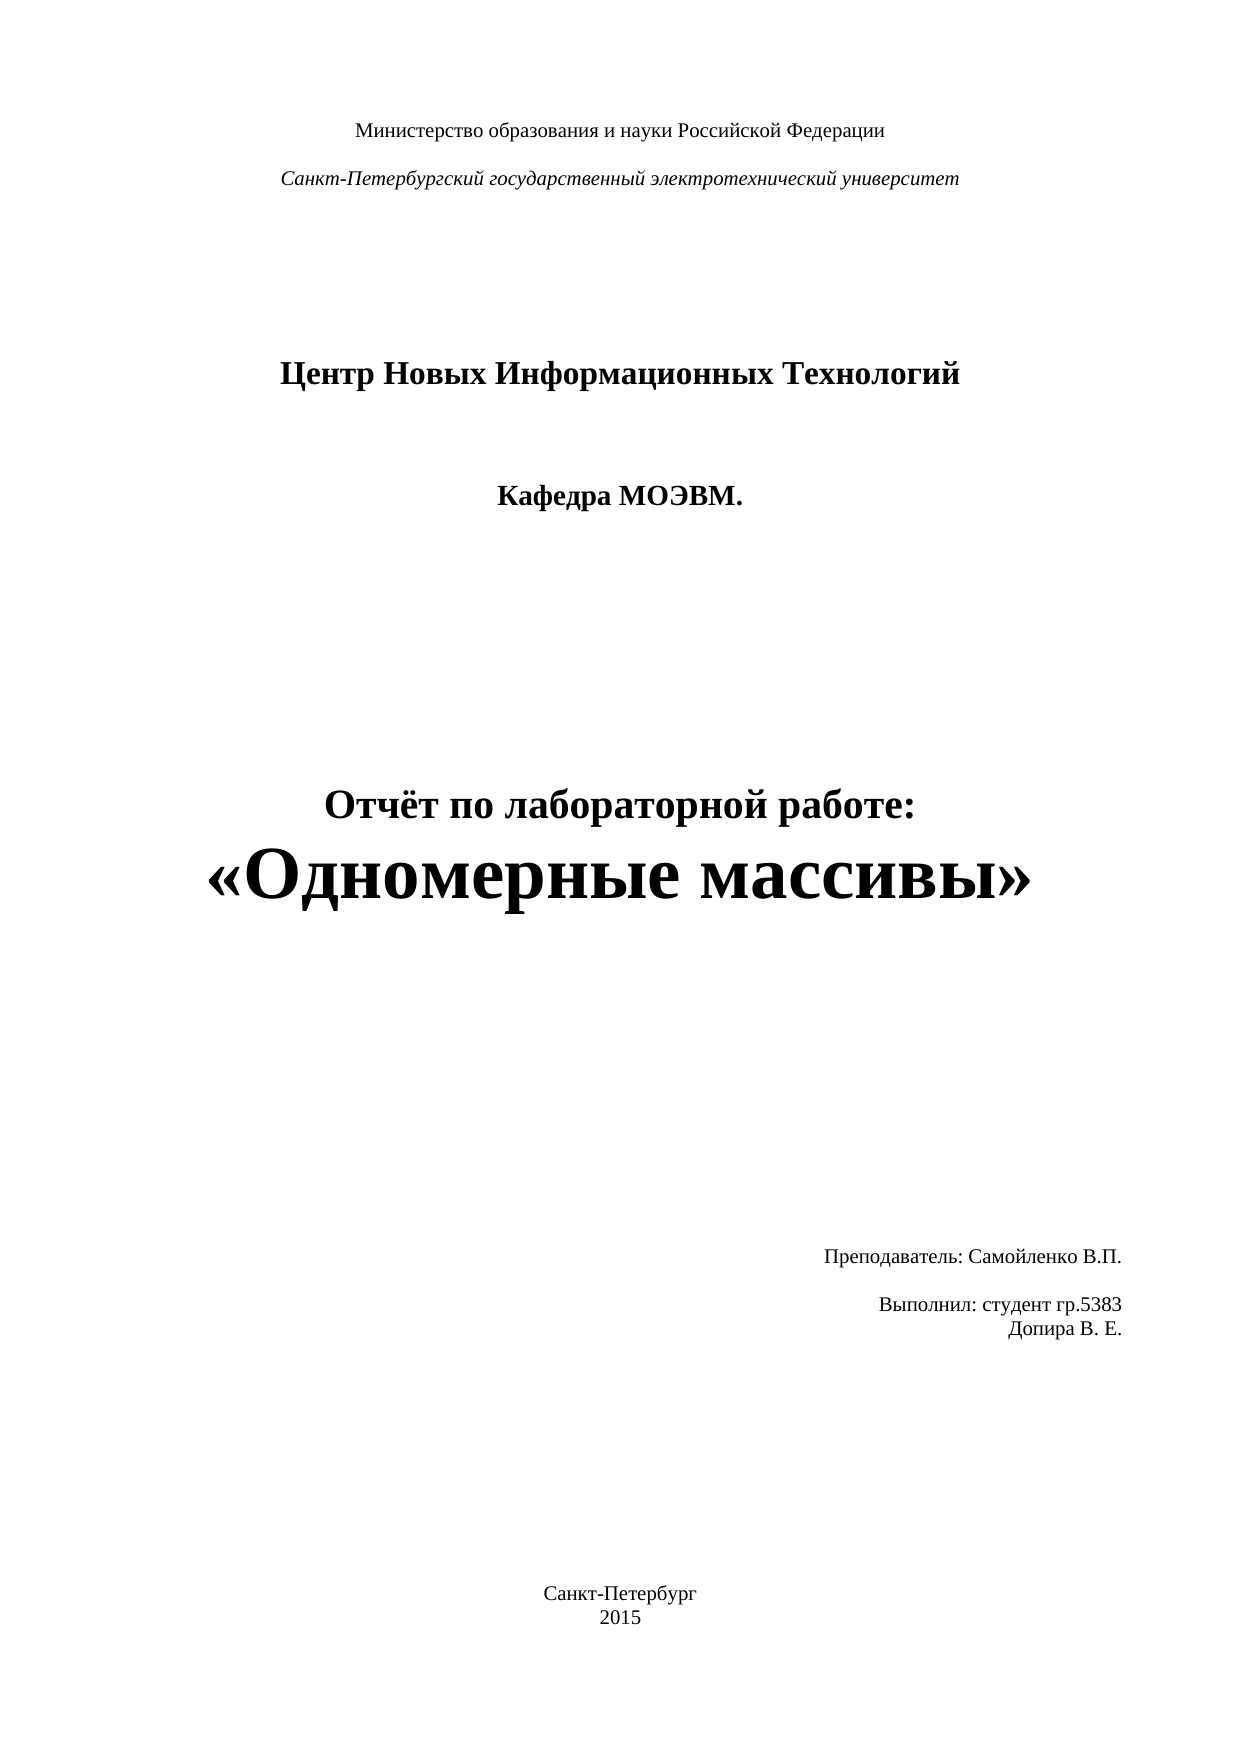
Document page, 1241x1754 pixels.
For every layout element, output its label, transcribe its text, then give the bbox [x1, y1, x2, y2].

text Преподаватель: Самойленко В.П. [118, 1244, 1122, 1268]
text Санкт-Петербургский государственный электротехнический университет [118, 166, 1122, 190]
subtitle «Одномерные массивы» [118, 828, 1122, 914]
text Отчёт по лабораторной работе: [118, 780, 1122, 828]
text 2015 [118, 1605, 1122, 1629]
text Министерство образования и науки Российской Федерации [118, 118, 1122, 142]
text Санкт-Петербург [118, 1581, 1122, 1605]
text Центр Новых Информационных Технологий [118, 353, 1122, 392]
text Кафедра МОЭВМ. [118, 478, 1122, 512]
text Выполнил: студент гр.5383 [118, 1292, 1122, 1316]
text Допира В. Е. [118, 1316, 1122, 1340]
